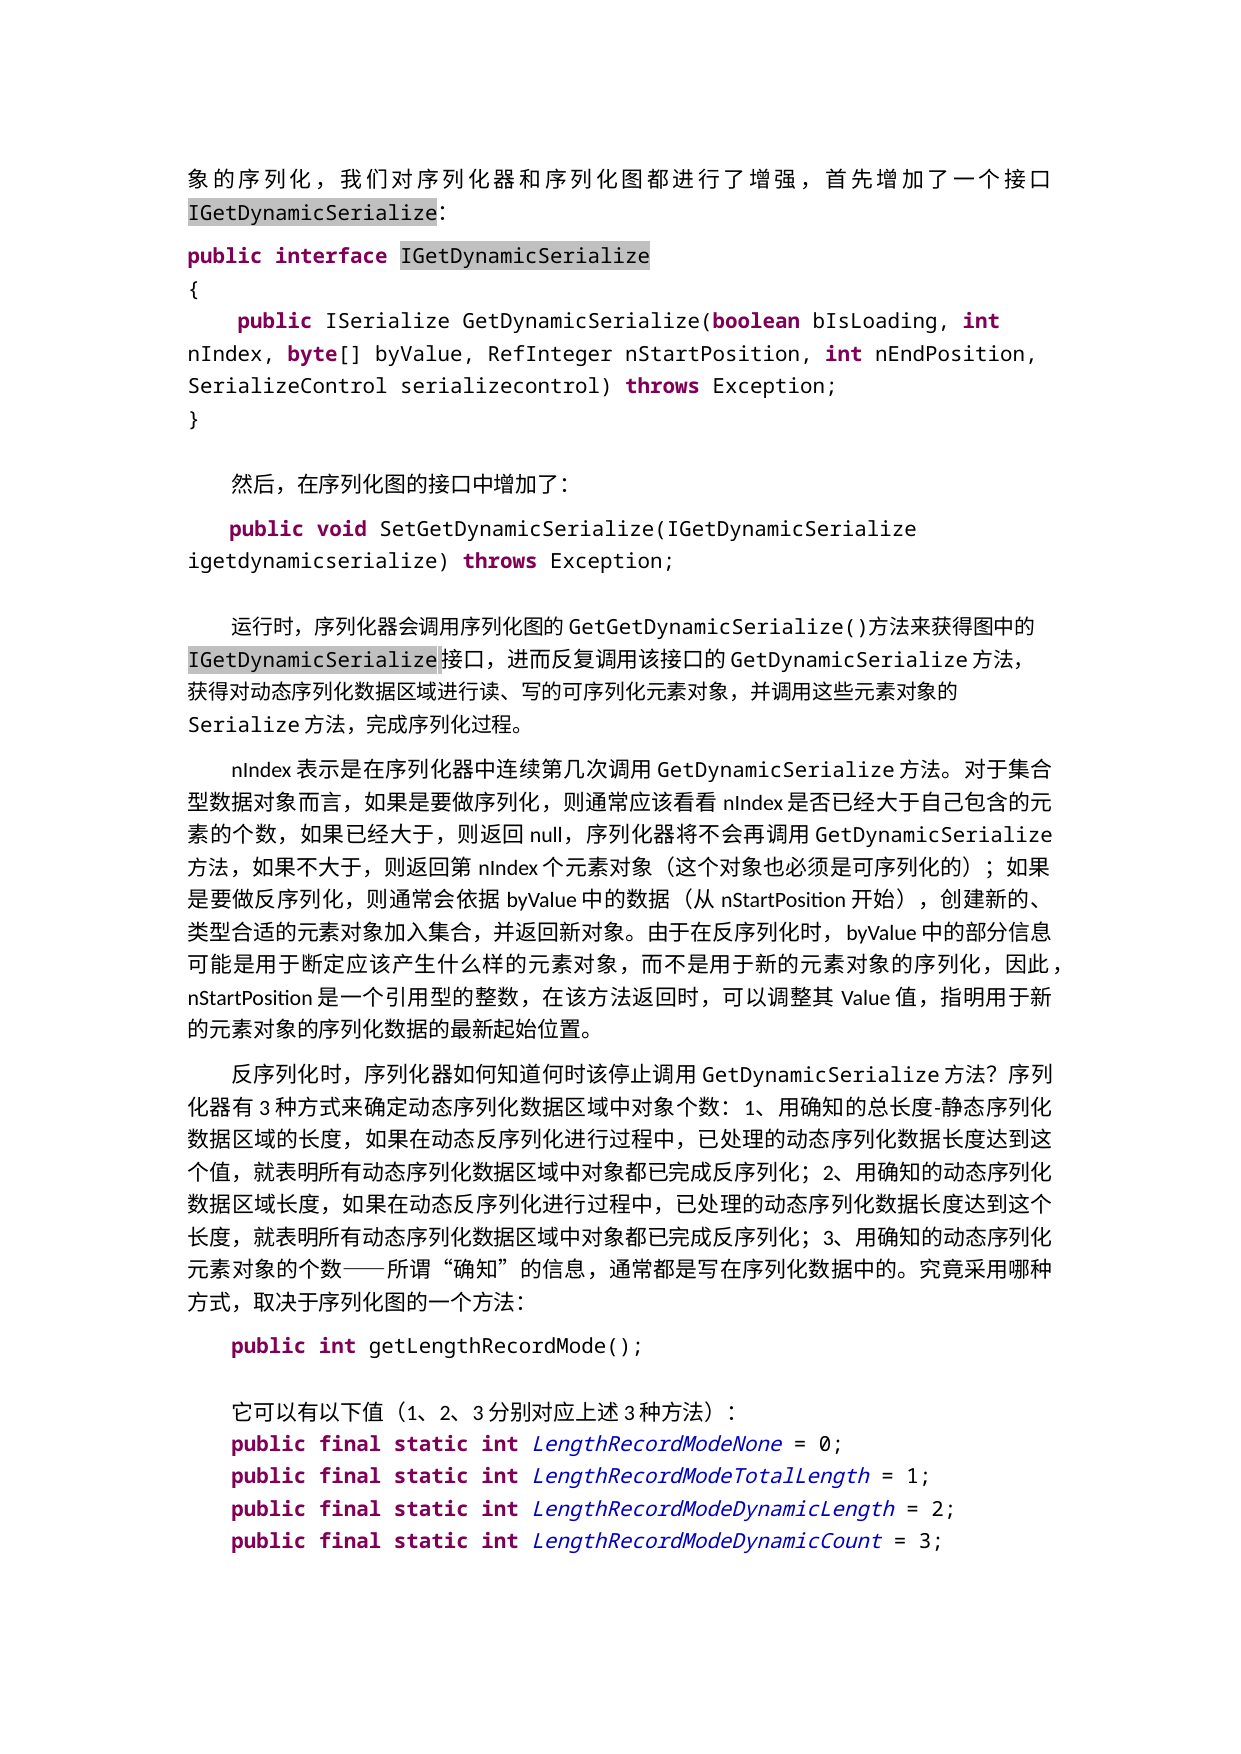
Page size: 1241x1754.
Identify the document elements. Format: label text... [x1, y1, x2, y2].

text 它可以有以下值（1、2、3分别对应上述3种方法）： [187, 1394, 1053, 1427]
text nIndex表示是在序列化器中连续第几次调用GetDynamicSerialize方法。对于集合型数据对象而言，如果是要做序列化，则通常应该看看nIndex是否已经大于自己包含的元素的个数，如果已经大于，则返回null，序列化器将不会再调用GetDynamicSerialize方法，如果不大于，则返回第nIndex个元素对象（这个对象也必须是可序列化的）；如果是要做反序列化，则通常会依据byValue中的数据（从nStartPosition开始），创建新的、类型合适的元素对象加入集合，并返回新对象。由于在反序列化时，byValue中的部分信息可能是用于断定应该产生什么样的元素对象，而不是用于新的元素对象的序列化，因此，nStartPosition是一个引用型的整数，在该方法返回时，可以调整其Value值，指明用于新的元素对象的序列化数据的最新起始位置。 [187, 752, 1053, 1044]
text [187, 162, 1053, 227]
text 然后，在序列化图的接口中增加了： [187, 467, 1053, 499]
text 反序列化时，序列化器如何知道何时该停止调用GetDynamicSerialize方法？序列化器有3种方式来确定动态序列化数据区域中对象个数：1、用确知的总长度-静态序列化数据区域的长度，如果在动态反序列化进行过程中，已处理的动态序列化数据长度达到这个值，就表明所有动态序列化数据区域中对象都已完成反序列化；2、用确知的动态序列化数据区域长度，如果在动态反序列化进行过程中，已处理的动态序列化数据长度达到这个长度，就表明所有动态序列化数据区域中对象都已完成反序列化；3、用确知的动态序列化元素对象的个数——所谓“确知”的信息，通常都是写在序列化数据中的。究竟采用哪种方式，取决于序列化图的一个方法： [187, 1057, 1053, 1317]
text public interface IGetDynamicSerialize [187, 239, 1053, 272]
text 运行时，序列化器会调用序列化图的GetGetDynamicSerialize()方法来获得图中的IGetDynamicSerialize接口，进而反复调用该接口的GetDynamicSerialize方法，获得对动态序列化数据区域进行读、写的可序列化元素对象，并调用这些元素对象的Serialize方法，完成序列化过程。 [187, 609, 1053, 739]
text public final static int LengthRecordModeTotalLength = 1; [187, 1459, 1053, 1492]
text public final static int LengthRecordModeNone = 0; [187, 1427, 1053, 1459]
text public void SetGetDynamicSerialize(IGetDynamicSerialize igetdynamicserialize) throws Exception; [187, 512, 1053, 577]
text public int getLengthRecordMode(); [187, 1329, 1053, 1362]
text public final static int LengthRecordModeDynamicLength = 2; [187, 1492, 1053, 1524]
text public final static int LengthRecordModeDynamicCount = 3; [187, 1524, 1053, 1557]
text public ISerialize GetDynamicSerialize(boolean bIsLoading, int nIndex, byte[] byValue, RefInteger nStartPosition, int nEndPosition, SerializeControl serializecontrol) throws Exception; [187, 304, 1053, 402]
text } [187, 402, 1053, 434]
text { [187, 272, 1053, 304]
